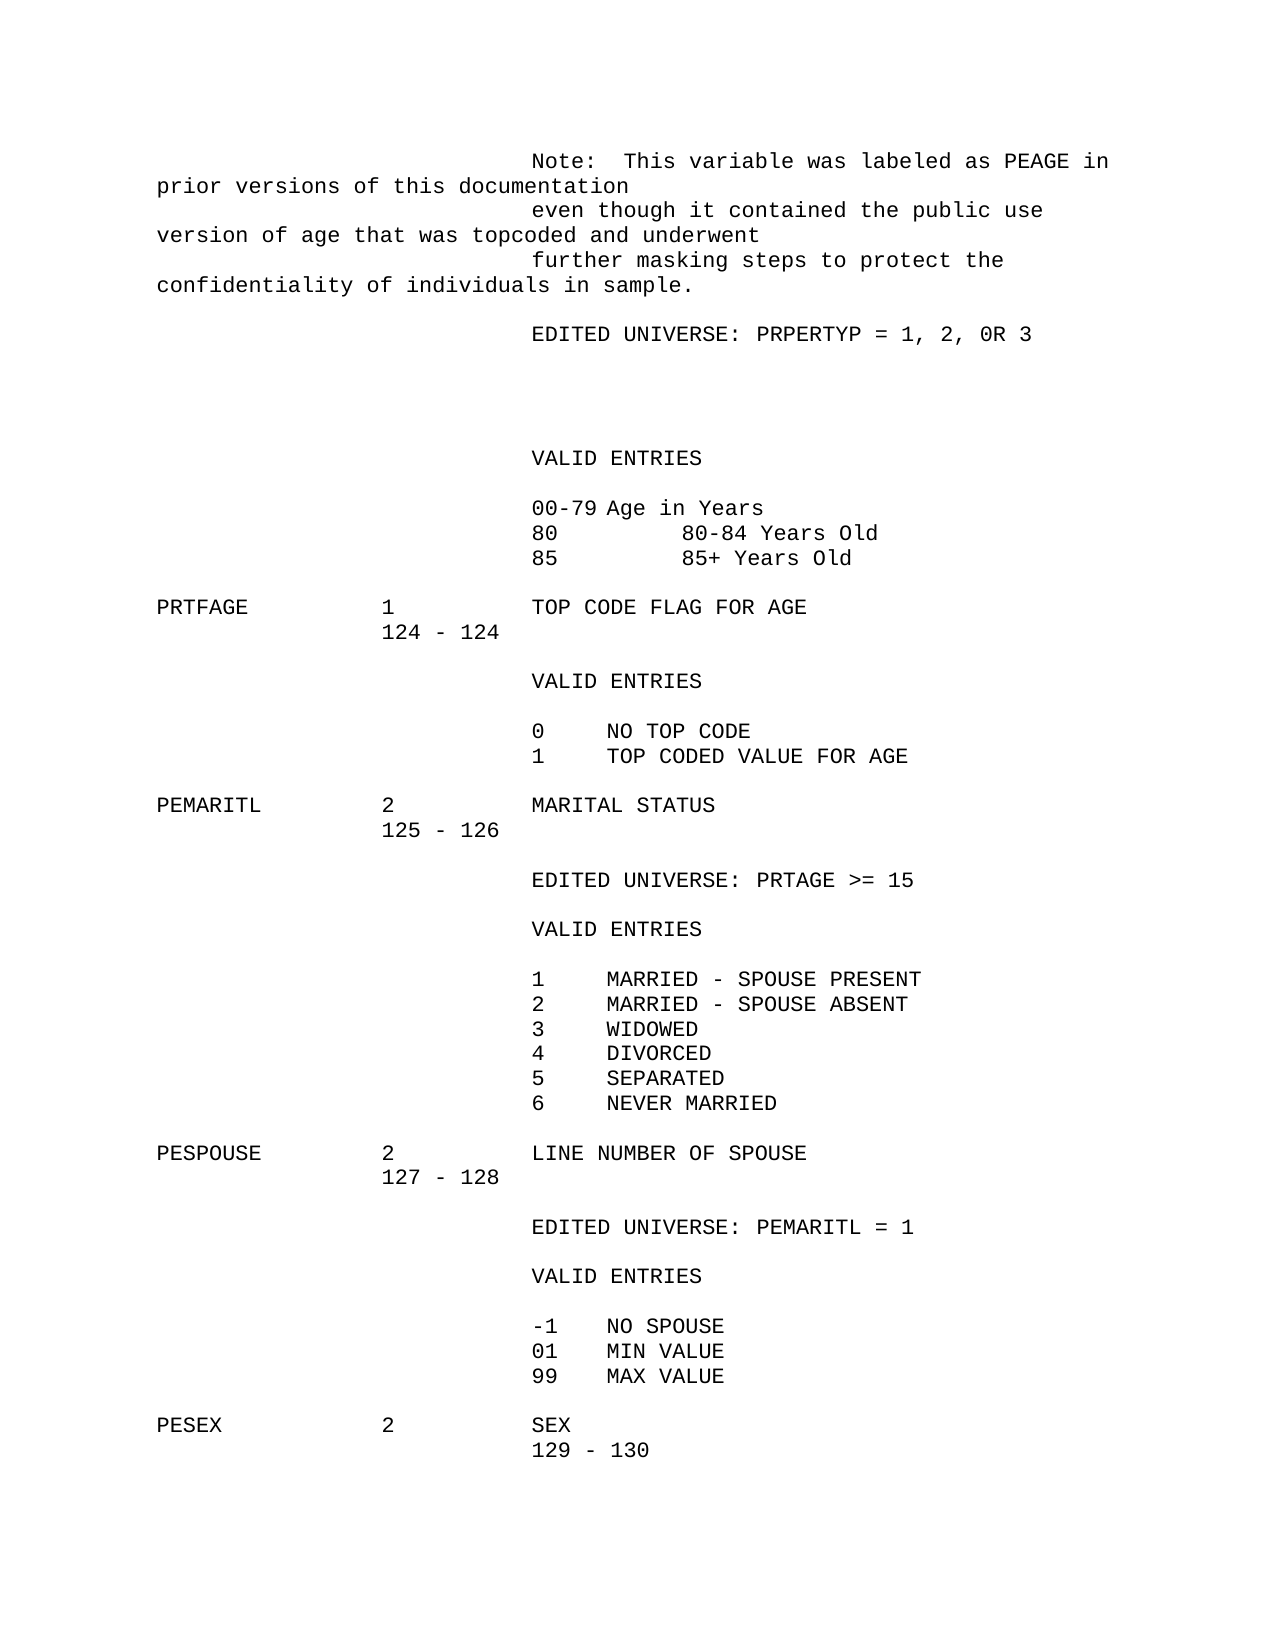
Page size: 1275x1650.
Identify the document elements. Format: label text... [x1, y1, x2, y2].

text PRTFAGE 1 TOP CODE FLAG FOR AGE 124 - 124 [156, 596, 1118, 646]
text 1 MARRIED - SPOUSE PRESENT [156, 968, 1118, 993]
text 00-79 Age in Years [156, 497, 1118, 522]
text further masking steps to protect the confidentiality of individuals in sample. [156, 249, 1118, 299]
text PEMARITL 2 MARITAL STATUS 125 - 126 [156, 794, 1118, 844]
text EDITED UNIVERSE: PRPERTYP = 1, 2, 0R 3 [156, 323, 1118, 348]
text Note: This variable was labeled as PEAGE in prior versions of this documentation [156, 150, 1118, 199]
text EDITED UNIVERSE: PRTAGE >= 15 [156, 869, 1118, 894]
text PESPOUSE 2 LINE NUMBER OF SPOUSE 127 - 128 [156, 1142, 1118, 1191]
text 80 80-84 Years Old [156, 522, 1118, 547]
text VALID ENTRIES [156, 1266, 1118, 1290]
text even though it contained the public use version of age that was topcoded and underwent [156, 199, 1118, 249]
text 6 NEVER MARRIED [156, 1092, 1118, 1117]
text 0 NO TOP CODE [156, 720, 1118, 745]
text 1 TOP CODED VALUE FOR AGE [156, 745, 1118, 770]
text 5 SEPARATED [156, 1067, 1118, 1092]
text 01 MIN VALUE [156, 1340, 1118, 1365]
text VALID ENTRIES [156, 918, 1118, 943]
text VALID ENTRIES [156, 671, 1118, 695]
text EDITED UNIVERSE: PEMARITL = 1 [156, 1216, 1118, 1241]
text VALID ENTRIES [156, 447, 1118, 472]
text 99 MAX VALUE [156, 1365, 1118, 1389]
text -1 NO SPOUSE [156, 1315, 1118, 1340]
text PESEX 2 SEX 129 - 130 [156, 1414, 1118, 1464]
text 85 85+ Years Old [156, 547, 1118, 571]
text 3 WIDOWED [156, 1018, 1118, 1042]
text 4 DIVORCED [156, 1042, 1118, 1067]
text 2 MARRIED - SPOUSE ABSENT [156, 993, 1118, 1018]
